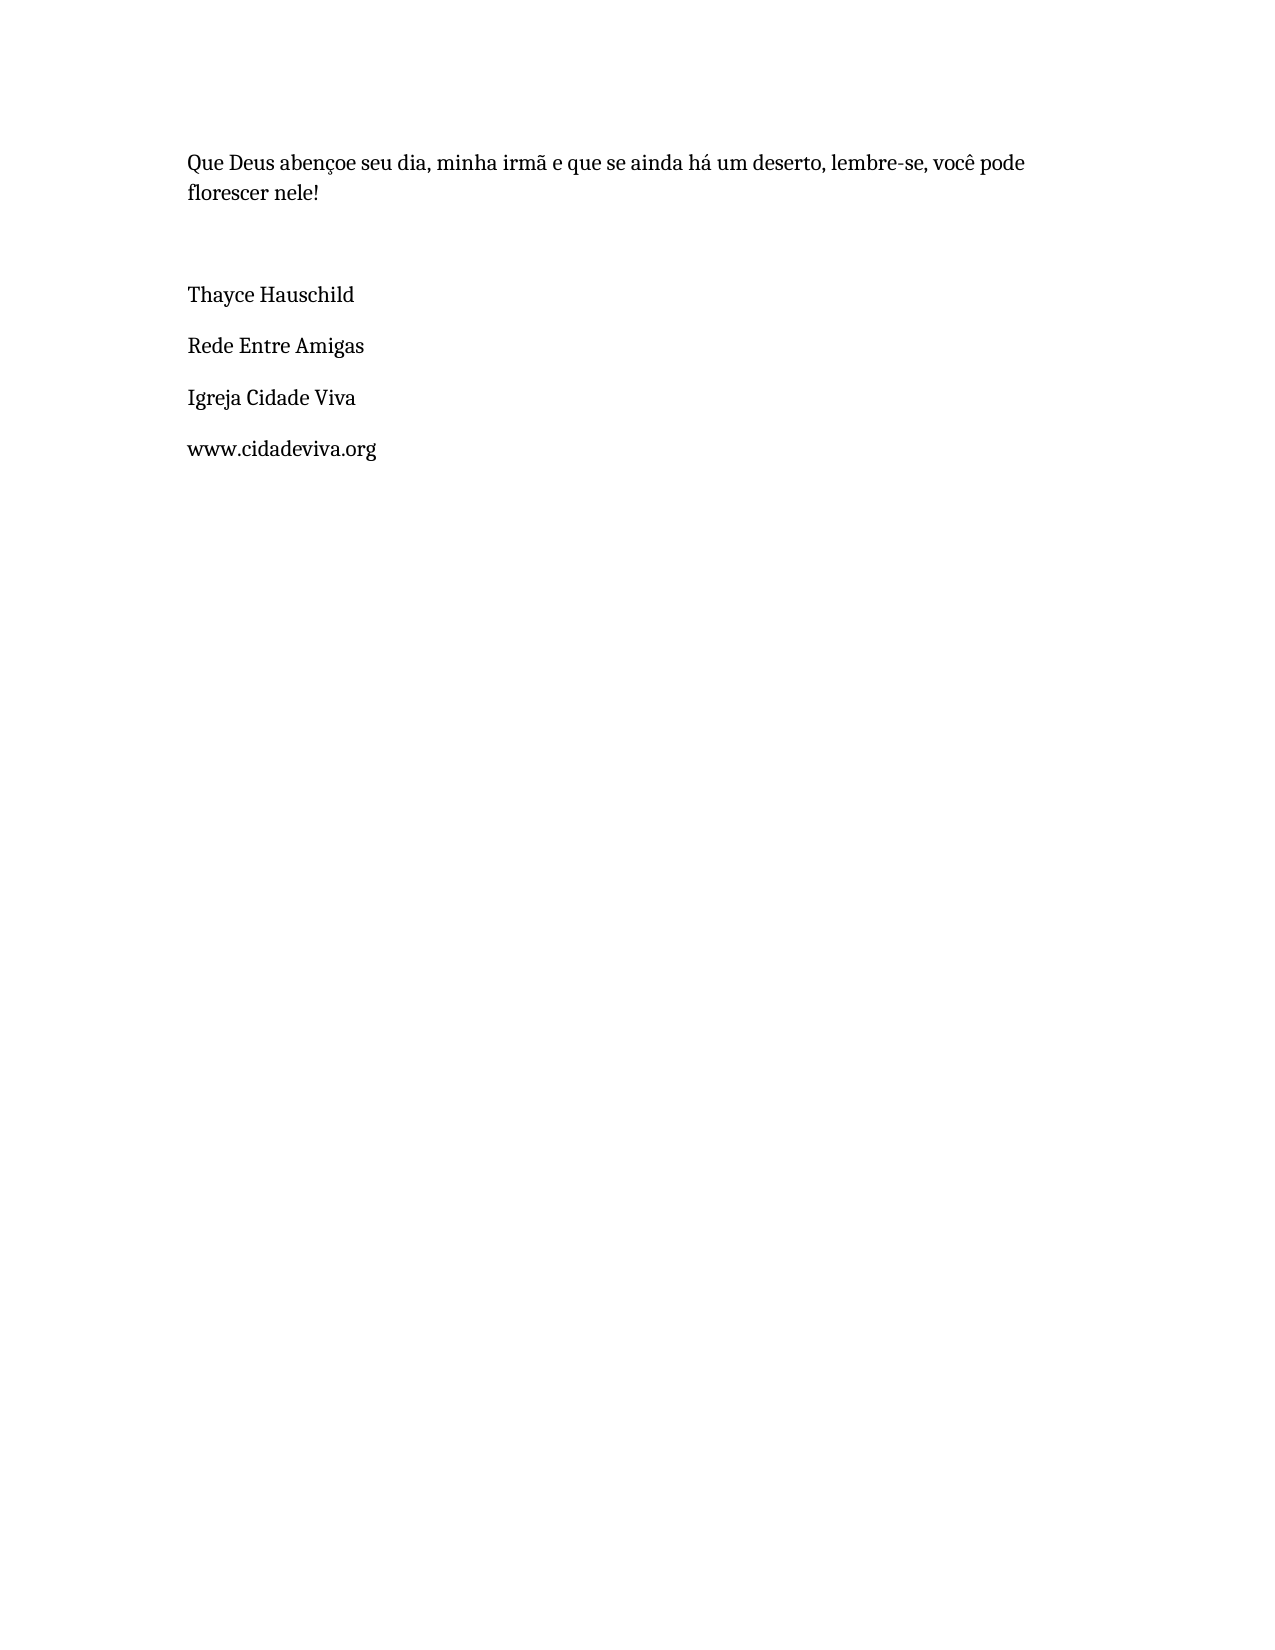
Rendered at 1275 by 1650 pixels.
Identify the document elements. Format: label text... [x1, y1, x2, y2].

text Thayce Hauschild [187, 282, 1087, 309]
text www.cidadeviva.org [187, 435, 1087, 462]
text Que Deus abençoe seu dia, minha irmã e que se ainda há um deserto, lembre-se, você pode florescer nele! [187, 150, 1087, 207]
text Rede Entre Amigas [187, 333, 1087, 360]
text Igreja Cidade Viva [187, 384, 1087, 411]
